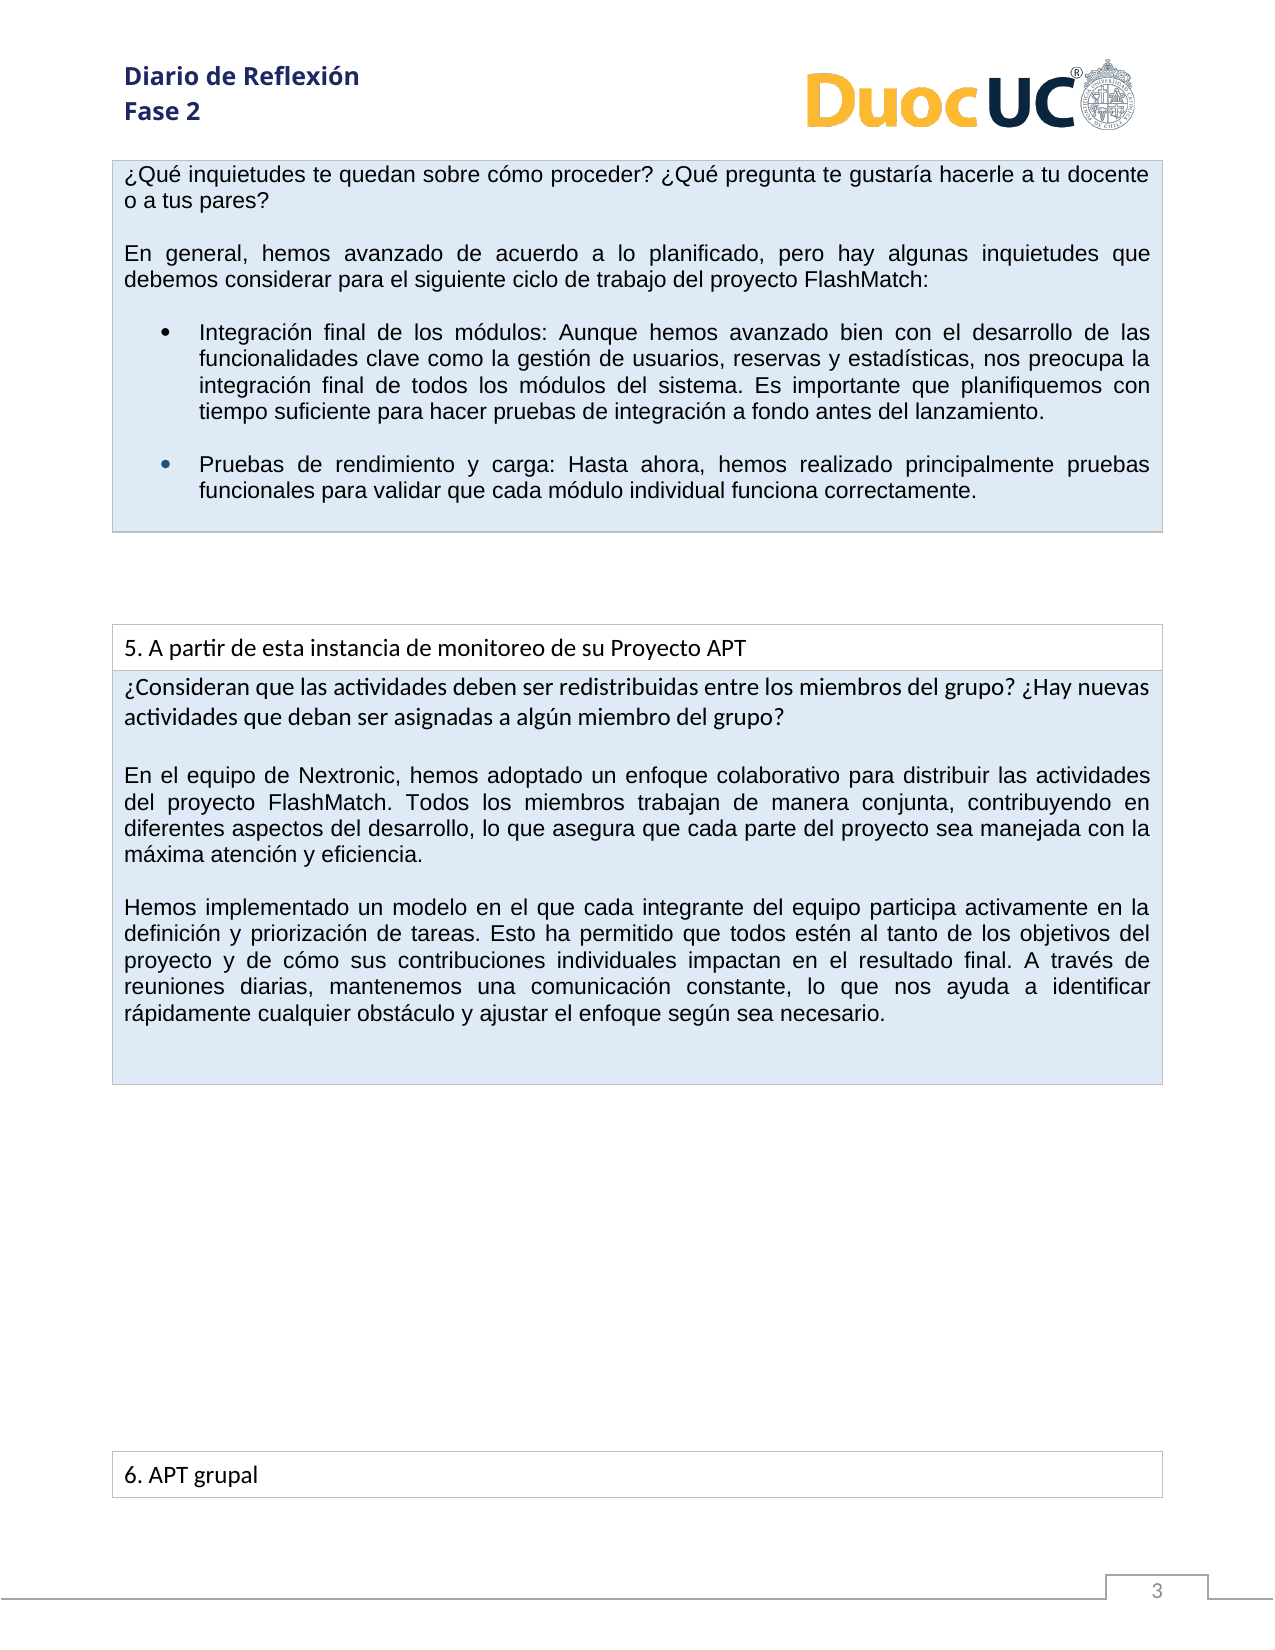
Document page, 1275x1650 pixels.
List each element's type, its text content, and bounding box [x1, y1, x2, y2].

table_cell ¿Consideran que las actividades deben ser redistribuidas entre los miembros del grupo? ¿Hay nuevas actividades que deban ser asignadas a algún miembro del grupo? En el equipo de Nextronic, hemos adoptado un enfoque colaborativo para distribuir las actividades del proyecto FlashMatch. Todos los miembros trabajan de manera conjunta, contribuyendo en diferentes aspectos del desarrollo, lo que asegura que cada parte del proyecto sea manejada con la máxima atención y eficiencia. Hemos implementado un modelo en el que cada integrante del equipo participa activamente en la definición y priorización de tareas. Esto ha permitido que todos estén al tanto de los objetivos del proyecto y de cómo sus contribuciones individuales impactan en el resultado final. A través de reuniones diarias, mantenemos una comunicación constante, lo que nos ayuda a identificar rápidamente cualquier obstáculo y ajustar el enfoque según sea necesario. [113, 671, 1162, 1084]
table_cell ¿Qué inquietudes te quedan sobre cómo proceder? ¿Qué pregunta te gustaría hacerle a tu docente o a tus pares? En general, hemos avanzado de acuerdo a lo planificado, pero hay algunas inquietudes que debemos considerar para el siguiente ciclo de trabajo del proyecto FlashMatch: Integración final de los módulos: Aunque hemos avanzado bien con el desarrollo de las funcionalidades clave como la gestión de usuarios, reservas y estadísticas, nos preocupa la integración final de todos los módulos del sistema. Es importante que planifiquemos con tiempo suficiente para hacer pruebas de integración a fondo antes del lanzamiento. Pruebas de rendimiento y carga: Hasta ahora, hemos realizado principalmente pruebas funcionales para validar que cada módulo individual funciona correctamente. [113, 161, 1162, 531]
table_header 6. APT grupal [113, 1452, 1162, 1497]
picture [807, 59, 1135, 130]
table_header 5. A partir de esta instancia de monitoreo de su Proyecto APT [113, 625, 1162, 670]
